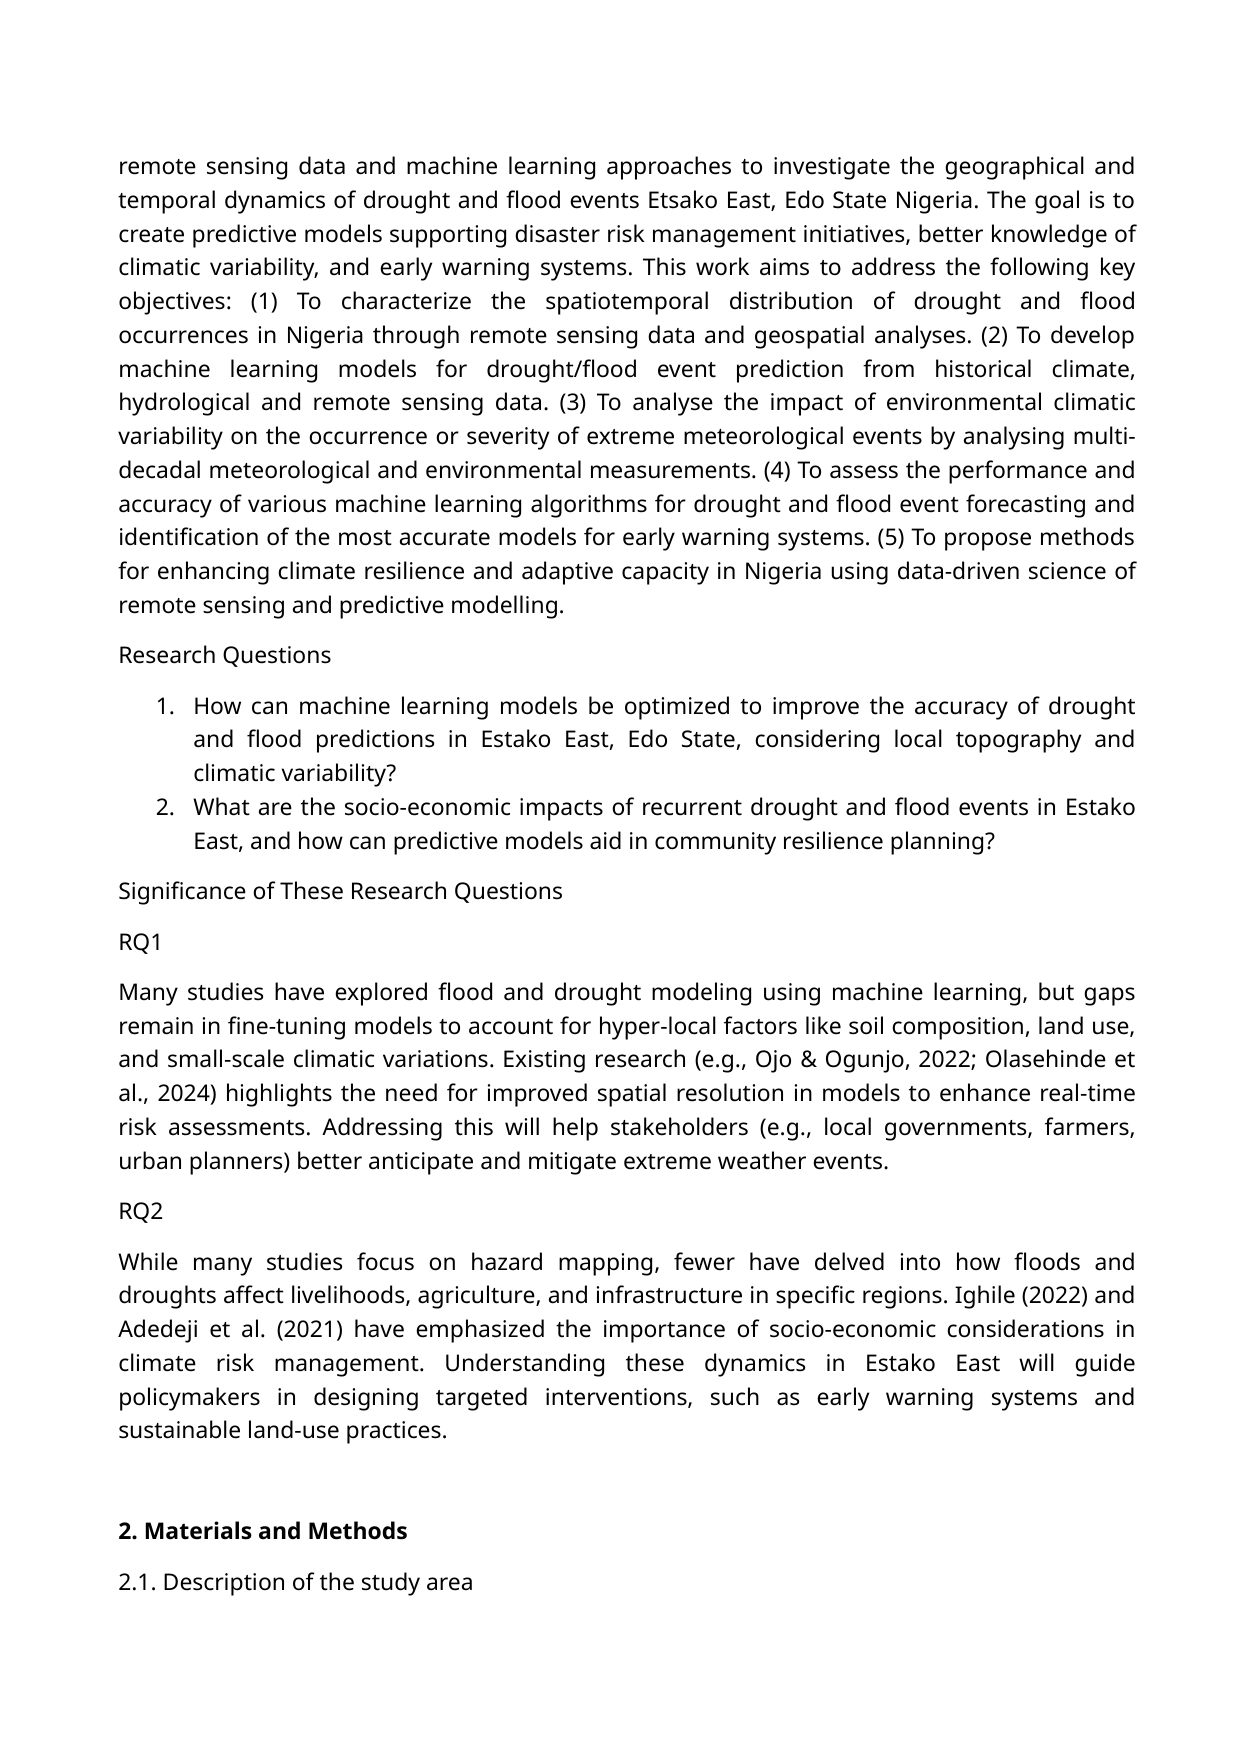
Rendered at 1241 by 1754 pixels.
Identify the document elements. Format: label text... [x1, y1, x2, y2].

list What are the socio-economic impacts of recurrent drought and flood events in Estako East, and how can predictive models aid in community resilience planning? [156, 791, 1137, 856]
text 2.1. Description of the study area [118, 1565, 1137, 1597]
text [118, 150, 1137, 620]
text 2. Materials and Methods [118, 1515, 1137, 1546]
text RQ1 [118, 925, 1137, 957]
text RQ2 [118, 1195, 1137, 1226]
text Research Questions [118, 639, 1137, 670]
text Significance of These Research Questions [118, 875, 1137, 906]
text While many studies focus on hazard mapping, fewer have delved into how floods and droughts affect livelihoods, agriculture, and infrastructure in specific regions. Ighile (2022) and Adedeji et al. (2021) have emphasized the importance of socio-economic considerations in climate risk management. Understanding these dynamics in Estako East will guide policymakers in designing targeted interventions, such as early warning systems and sustainable land-use practices. [118, 1245, 1137, 1445]
list How can machine learning models be optimized to improve the accuracy of drought and flood predictions in Estako East, Edo State, considering local topography and climatic variability? [156, 689, 1137, 788]
text Many studies have explored flood and drought modeling using machine learning, but gaps remain in fine-tuning models to account for hyper-local factors like soil composition, land use, and small-scale climatic variations. Existing research (e.g., Ojo & Ogunjo, 2022; Olasehinde et al., 2024) highlights the need for improved spatial resolution in models to enhance real-time risk assessments. Addressing this will help stakeholders (e.g., local governments, farmers, urban planners) better anticipate and mitigate extreme weather events. [118, 976, 1137, 1176]
